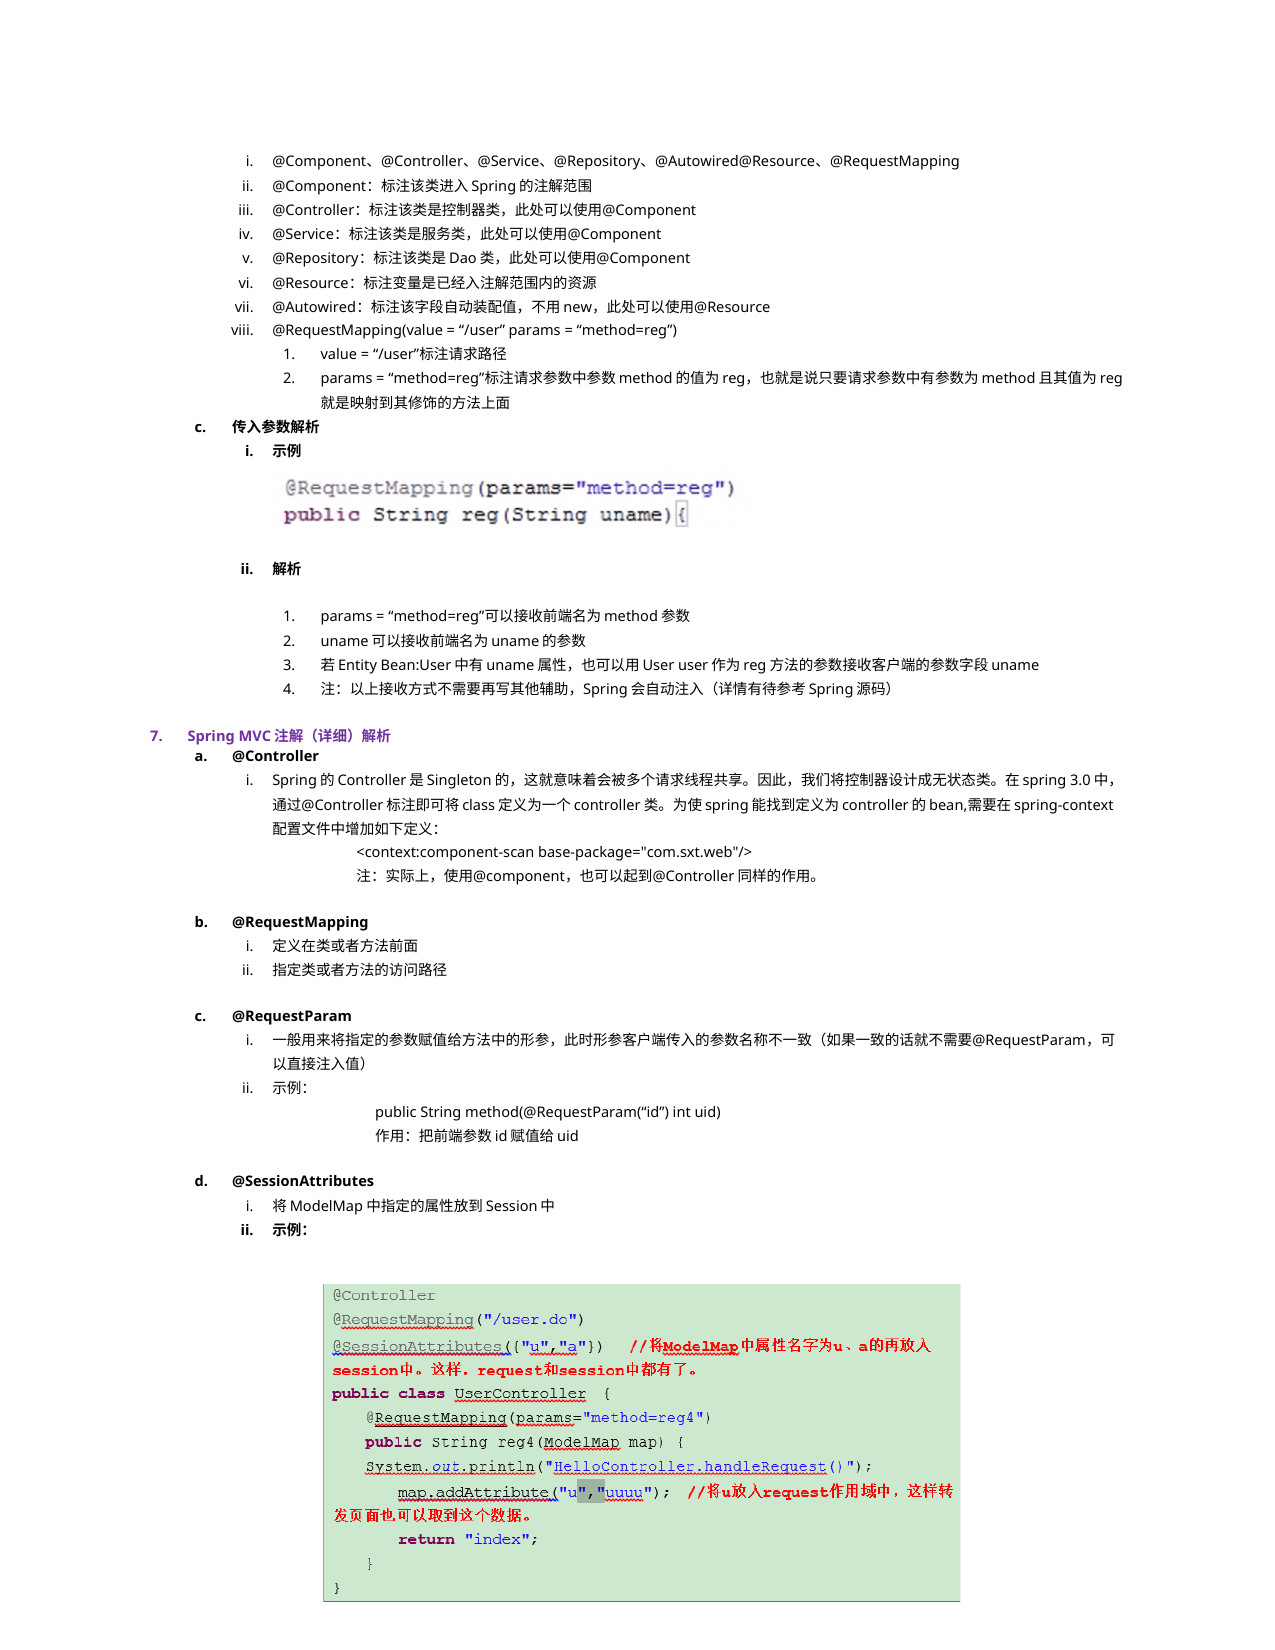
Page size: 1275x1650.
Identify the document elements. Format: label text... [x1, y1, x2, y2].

list 注：以上接收方式不需要再写其他辅助，Spring会自动注入（详情有待参考Spring源码） [283, 678, 1125, 699]
list @Component：标注该类进入Spring的注解范围 [253, 174, 1125, 195]
picture [264, 466, 799, 529]
list 传入参数解析 [194, 416, 1125, 437]
list 指定类或者方法的访问路径 [253, 959, 1125, 980]
list @Controller [194, 746, 1125, 766]
list @Resource：标注变量是已经入注解范围内的资源 [253, 271, 1125, 292]
list @RequestMapping(value = “/user” params = “method=reg”) [253, 320, 1125, 340]
list uname可以接收前端名为uname的参数 [283, 629, 1125, 650]
list @Autowired：标注该字段自动装配值，不用new，此处可以使用@Resource [253, 296, 1125, 317]
list <context:component-scan base-package="com.sxt.web"/> [300, 842, 1125, 862]
list @Service：标注该类是服务类，此处可以使用@Component [253, 223, 1125, 244]
list Spring的Controller是Singleton的，这就意味着会被多个请求线程共享。因此，我们将控制器设计成无状态类。在spring 3.0中，通过@Controller标注即可将class定义为一个controller类。为使spring能找到定义为controller的bean,需要在spring-context配置文件中增加如下定义： [253, 769, 1125, 838]
list 示例： [253, 1218, 1125, 1239]
list @SessionAttributes [194, 1171, 1125, 1191]
list 注：实际上，使用@component，也可以起到@Controller同样的作用。 [300, 864, 1125, 886]
list @RequestParam [194, 1006, 1125, 1026]
list 示例： [253, 1077, 1125, 1098]
list public String method(@RequestParam(“id”) int uid) [375, 1101, 1125, 1121]
list 一般用来将指定的参数赋值给方法中的形参，此时形参客户端传入的参数名称不一致（如果一致的话就不需要@RequestParam，可以直接注入值） [253, 1028, 1125, 1074]
list value = “/user”标注请求路径 [283, 343, 1125, 364]
list 解析 [253, 558, 1125, 579]
list 将ModelMap中指定的属性放到Session中 [253, 1194, 1125, 1215]
list params = “method=reg”可以接收前端名为method参数 [283, 605, 1125, 626]
picture [323, 1284, 961, 1602]
list Spring MVC注解（详细）解析 [150, 725, 1125, 746]
list params = “method=reg”标注请求参数中参数method的值为reg，也就是说只要请求参数中有参数为method且其值为reg就是映射到其修饰的方法上面 [283, 367, 1125, 412]
list 示例 [253, 440, 1125, 461]
list @RequestMapping [194, 912, 1125, 931]
list 定义在类或者方法前面 [253, 934, 1125, 956]
list @Controller：标注该类是控制器类，此处可以使用@Component [253, 198, 1125, 220]
list 若Entity Bean:User中有uname属性，也可以用User user作为reg方法的参数接收客户端的参数字段uname [283, 653, 1125, 675]
list @Component、@Controller、@Service、@Repository、@Autowired@Resource、@RequestMapping [253, 150, 1125, 171]
list 作用：把前端参数id赋值给uid [375, 1124, 1125, 1145]
list @Repository：标注该类是Dao类，此处可以使用@Component [253, 247, 1125, 268]
